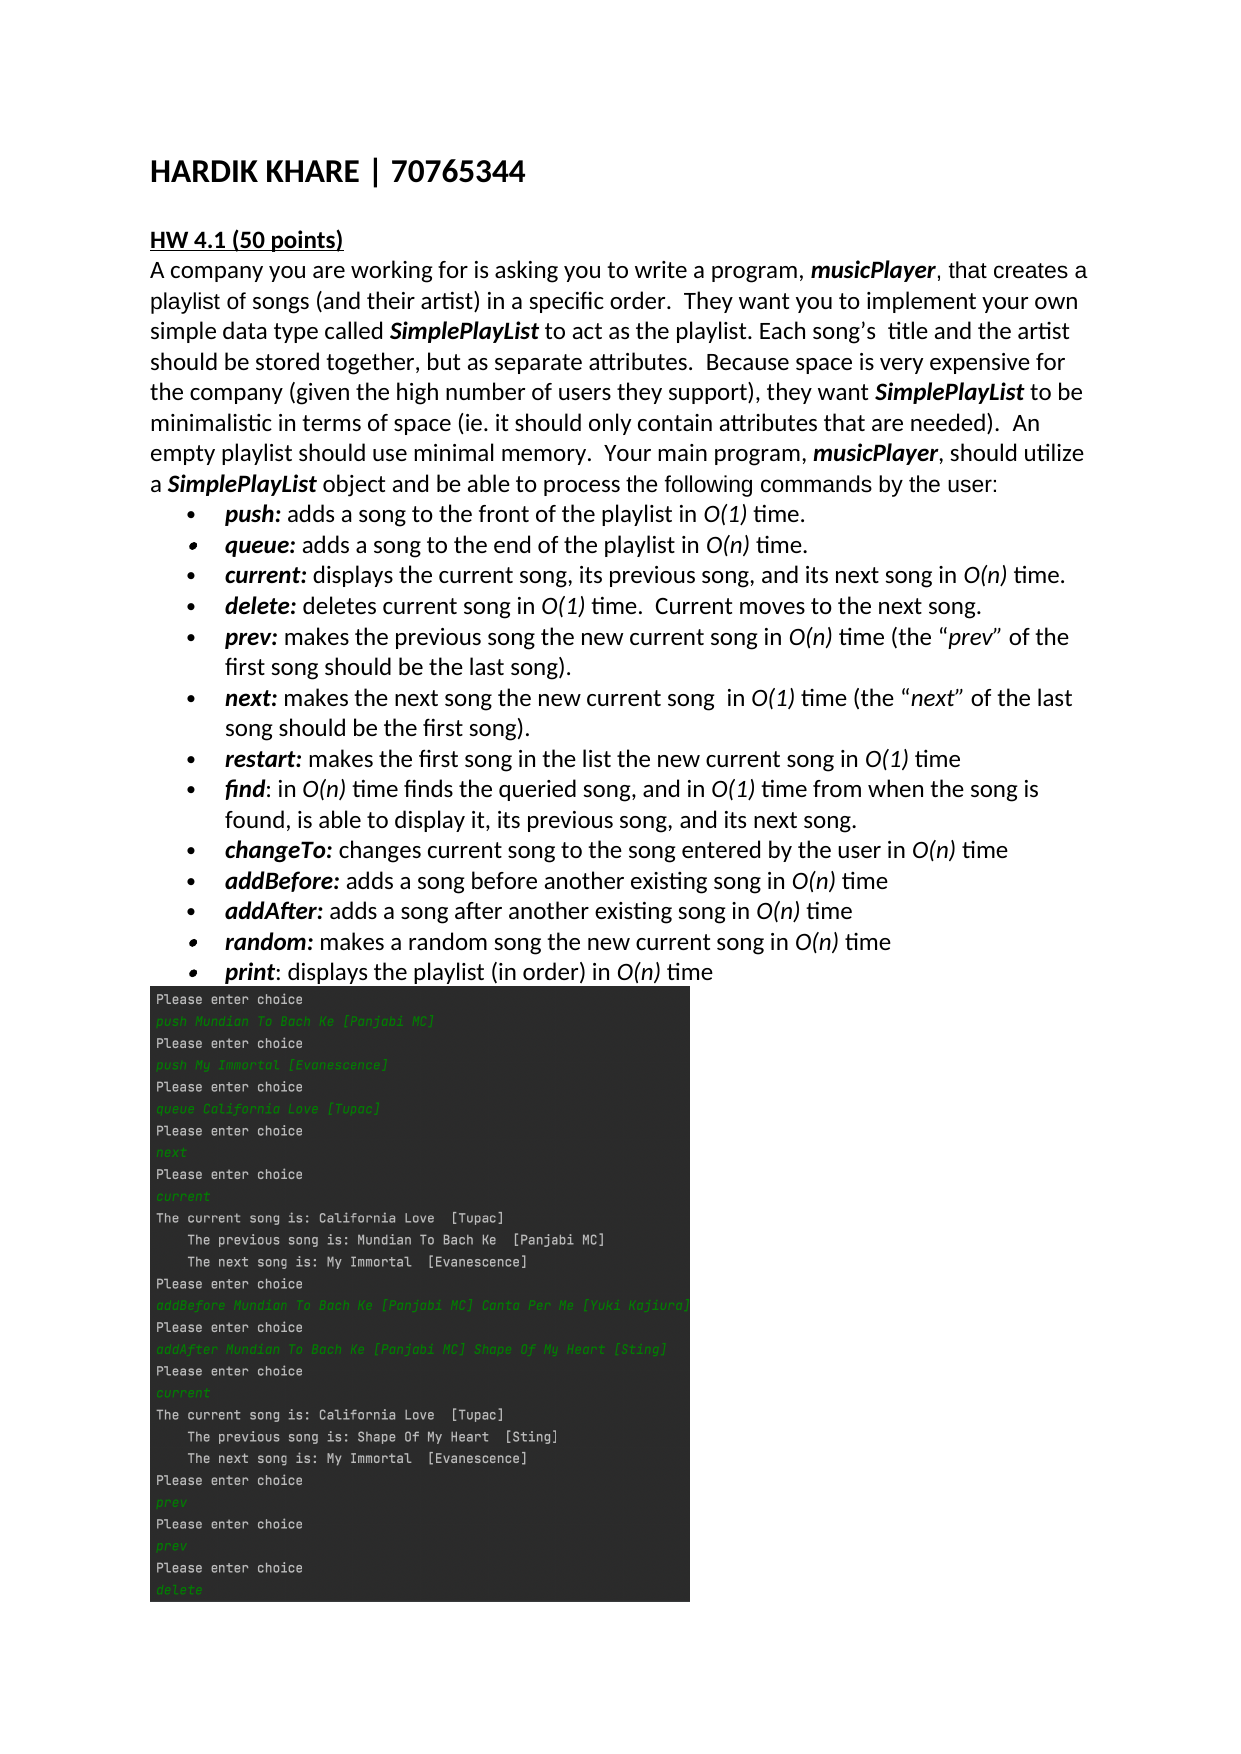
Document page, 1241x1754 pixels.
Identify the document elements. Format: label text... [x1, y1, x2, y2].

list restart: makes the first song in the list the new current song in O(1) time [187, 743, 1090, 773]
text A company you are working for is asking you to write a program, musicPlayer, that creates a playlist of songs (and their artist) in a specific order. They want you to implement your own simple data type called SimplePlayList to act as the playlist. Each song’s title and the artist should be stored together, but as separate attributes. Because space is very expensive for the company (given the high number of users they support), they want SimplePlayList to be minimalistic in terms of space (ie. it should only contain attributes that are needed). An empty playlist should use minimal memory. Your main program, musicPlayer, should utilize a SimplePlayList object and be able to process the following commands by the user: [150, 254, 1090, 498]
list addAfter: adds a song after another existing song in O(n) time [187, 895, 1090, 926]
list addBefore: adds a song before another existing song in O(n) time [187, 865, 1090, 895]
list next: makes the next song the new current song in O(1) time (the “next” of the last song should be the first song). [187, 682, 1090, 743]
text HARDIK KHARE | 70765344 [150, 150, 1090, 191]
list prev: makes the previous song the new current song in O(n) time (the “prev” of the first song should be the last song). [187, 621, 1090, 682]
list current: displays the current song, its previous song, and its next song in O(n) time. [187, 559, 1090, 590]
list find: in O(n) time finds the queried song, and in O(1) time from when the song is found, is able to display it, its previous song, and its next song. [187, 773, 1090, 834]
list push: adds a song to the front of the playlist in O(1) time. [187, 498, 1090, 529]
list delete: deletes current song in O(1) time. Current moves to the next song. [187, 590, 1090, 621]
text HW 4.1 (50 points) [150, 224, 1090, 254]
list changeTo: changes current song to the song entered by the user in O(n) time [187, 834, 1090, 865]
list print: displays the playlist (in order) in O(n) time [187, 956, 1090, 987]
list queue: adds a song to the end of the playlist in O(n) time. [187, 529, 1090, 559]
picture [150, 986, 690, 1602]
list random: makes a random song the new current song in O(n) time [187, 926, 1090, 956]
